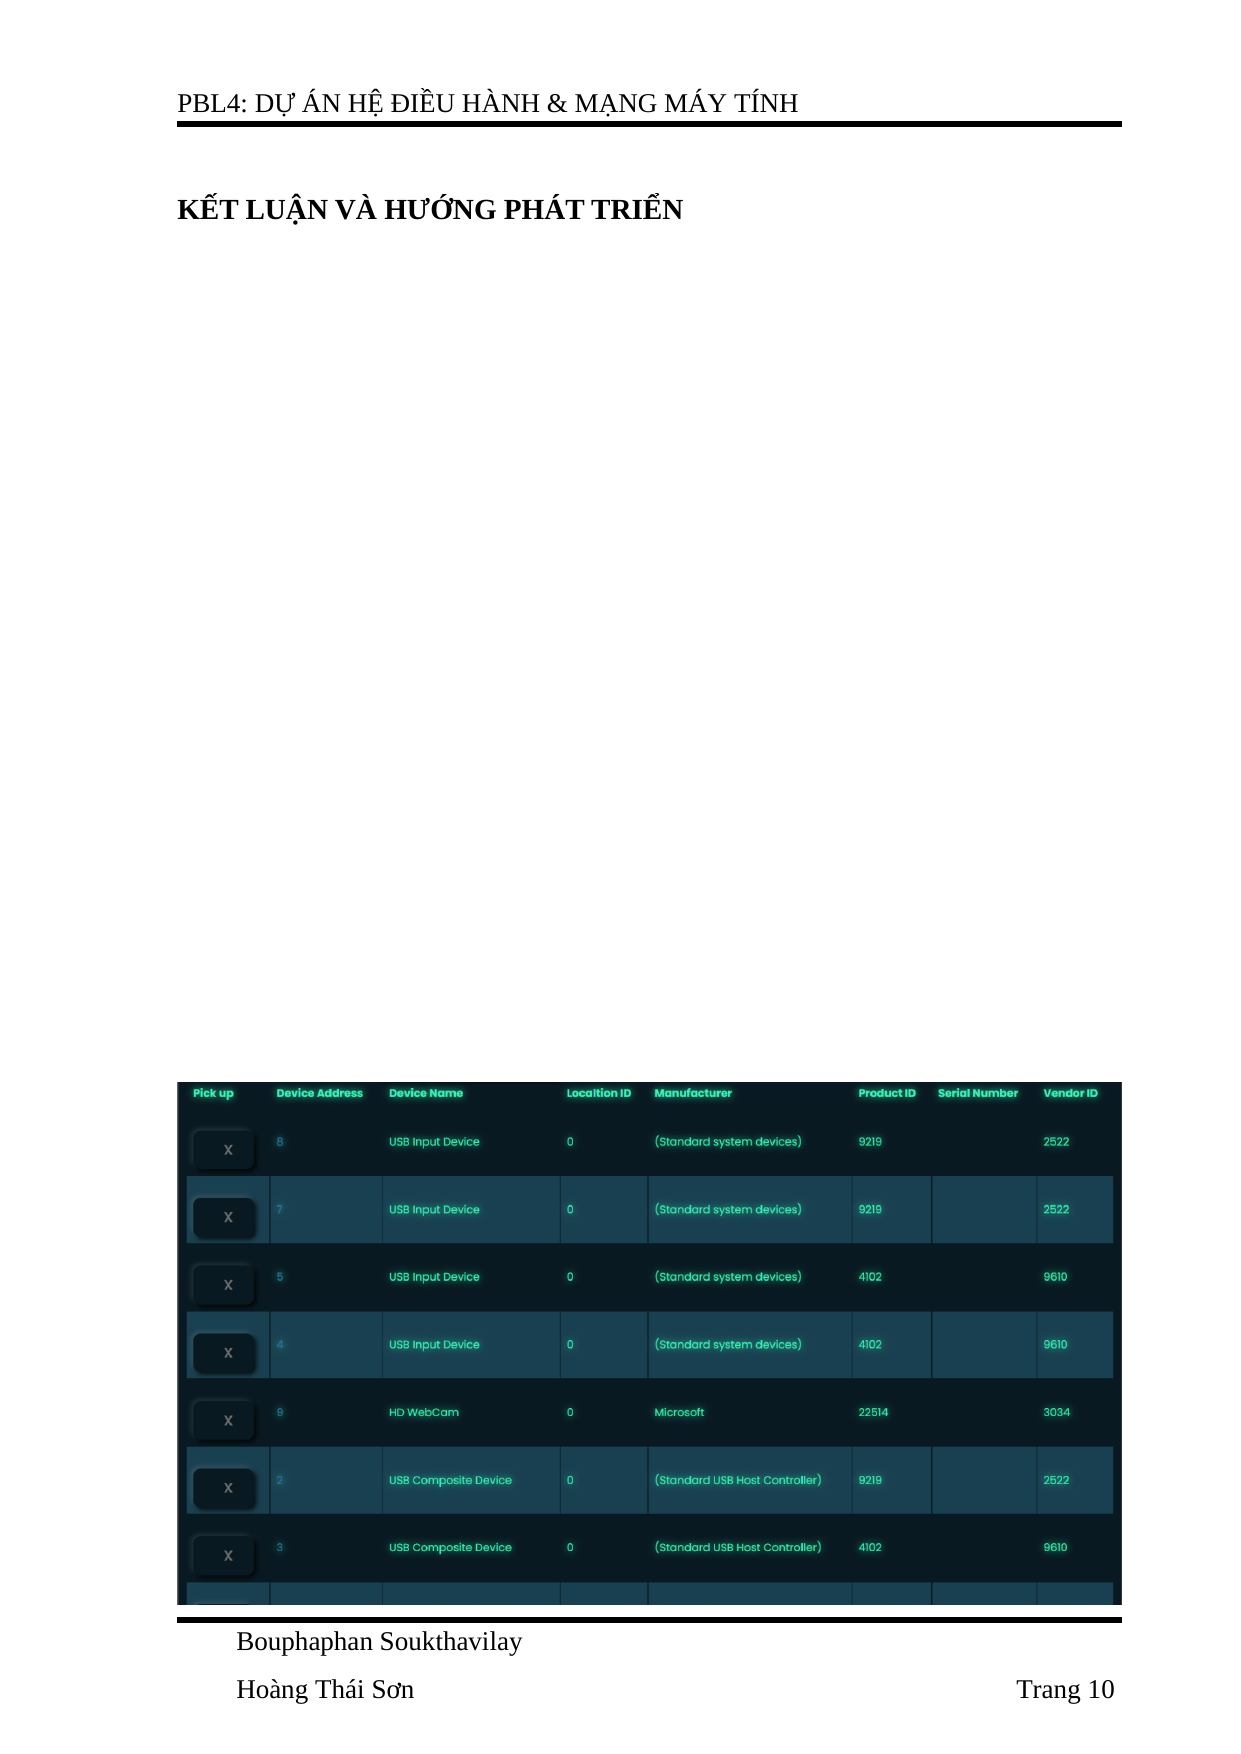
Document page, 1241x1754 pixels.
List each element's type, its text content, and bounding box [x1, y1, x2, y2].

picture [177, 1082, 1122, 1605]
subtitle KẾT LUẬN VÀ HƯỚNG PHÁT TRIỂN [177, 192, 1122, 226]
